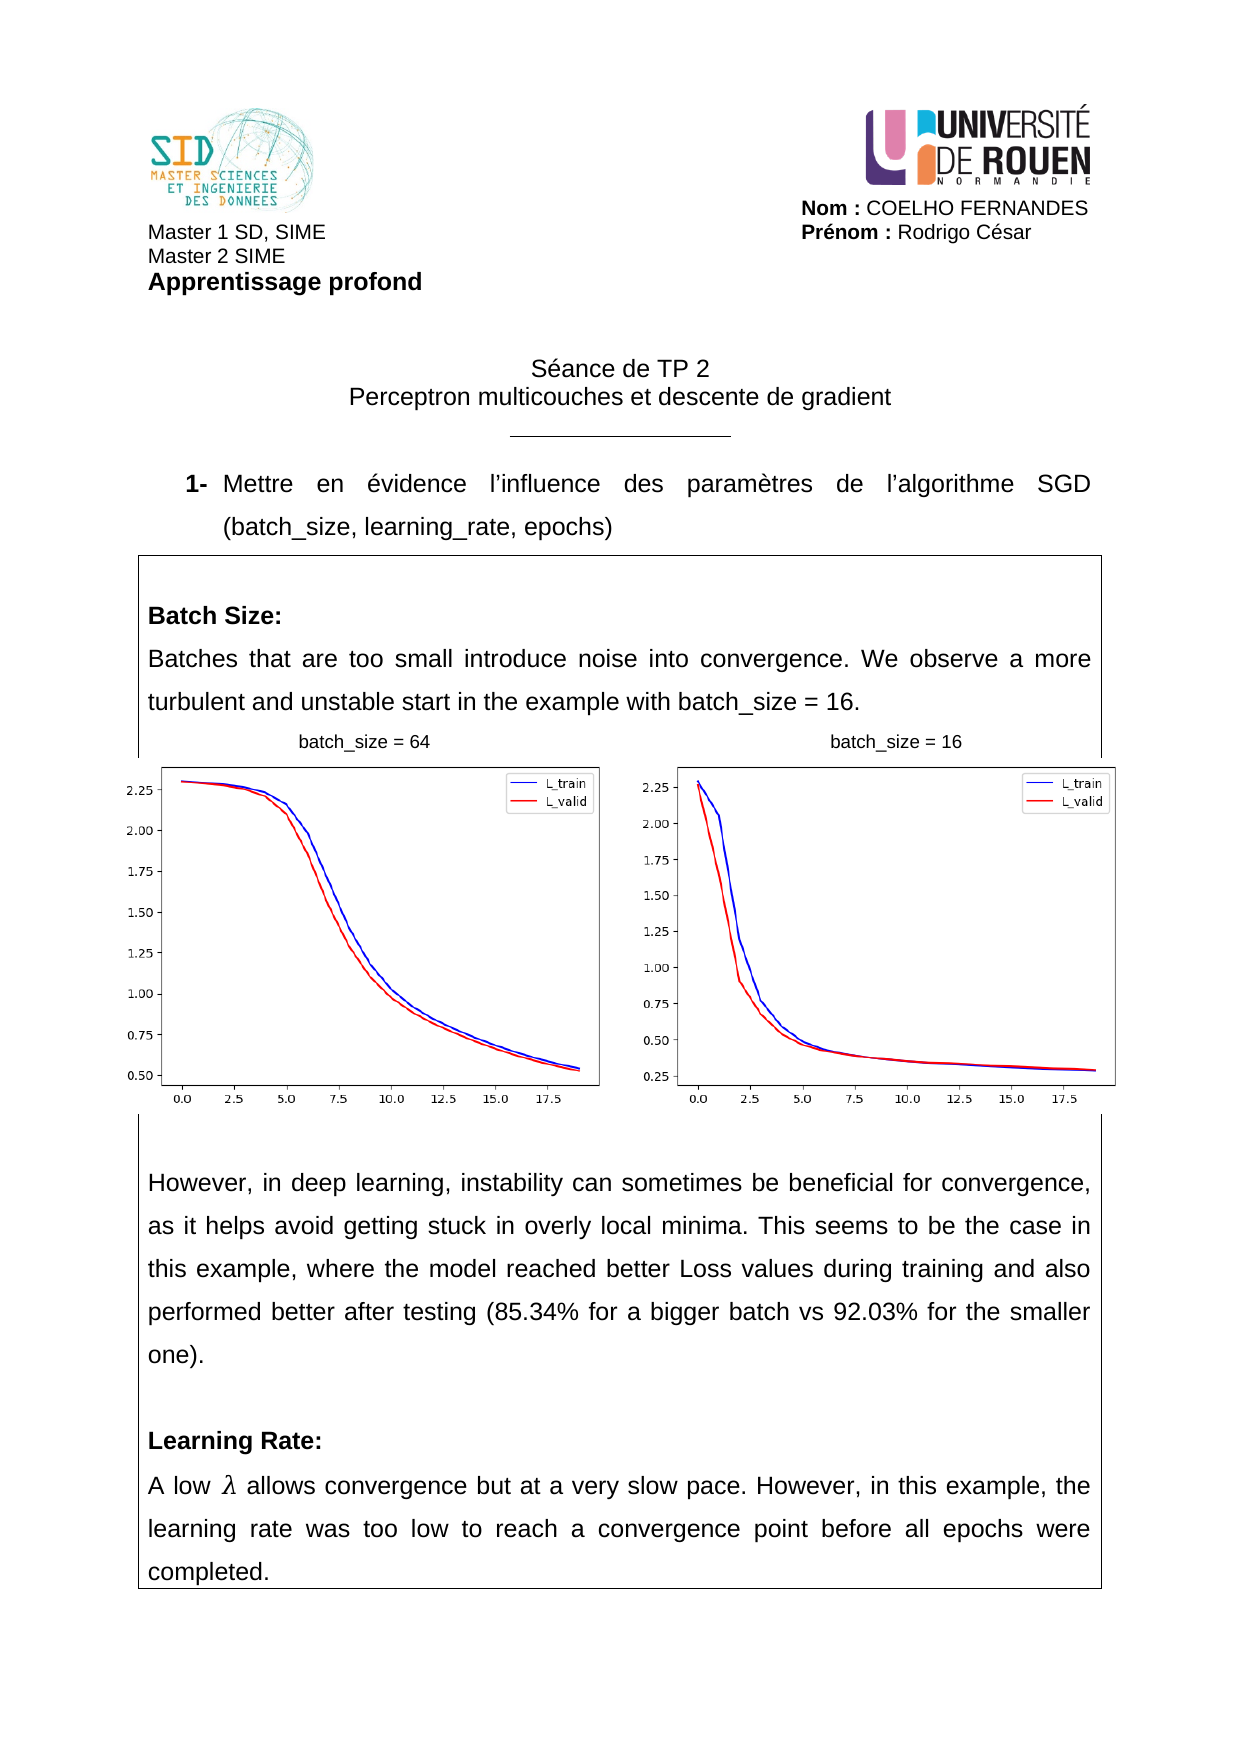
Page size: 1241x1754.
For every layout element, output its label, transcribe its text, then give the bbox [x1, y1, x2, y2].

text Séance de TP 2 [148, 354, 1093, 382]
list Batches that are too small introduce noise into convergence. We observe a more turbulent and unstable start in the example with batch_size = 16. [139, 641, 1101, 716]
subtitle Master 1 SD, SIME Prénom : Rodrigo César [148, 219, 1093, 243]
picture [633, 758, 1123, 1114]
picture [117, 758, 607, 1114]
list Mettre en évidence l’influence des paramètres de l’algorithme SGD (batch_size, learning_rate, epochs) [185, 469, 1093, 541]
picture [151, 108, 314, 213]
picture [865, 104, 1090, 185]
list Batch Size: [139, 598, 1101, 630]
list A low 𝜆 allows convergence but at a very slow pace. However, in this example, the learning rate was too low to reach a convergence point before all epochs were completed. [139, 1466, 1101, 1588]
list batch_size = 64 batch_size = 16 [139, 727, 1101, 752]
list However, in deep learning, instability can sometimes be beneficial for convergence, as it helps avoid getting stuck in overly local minima. This seems to be the case in this example, where the model reached better Loss values during training and also performed better after testing (85.34% for a bigger batch vs 92.03% for the smaller one). [139, 1164, 1101, 1369]
list Learning Rate: [139, 1423, 1101, 1455]
text Apprentissage profond [148, 267, 1093, 296]
subtitle Master 2 SIME [148, 243, 1093, 267]
text Perceptron multicouches et descente de gradient [148, 382, 1093, 411]
text Nom : COELHO FERNANDES [148, 196, 1093, 219]
